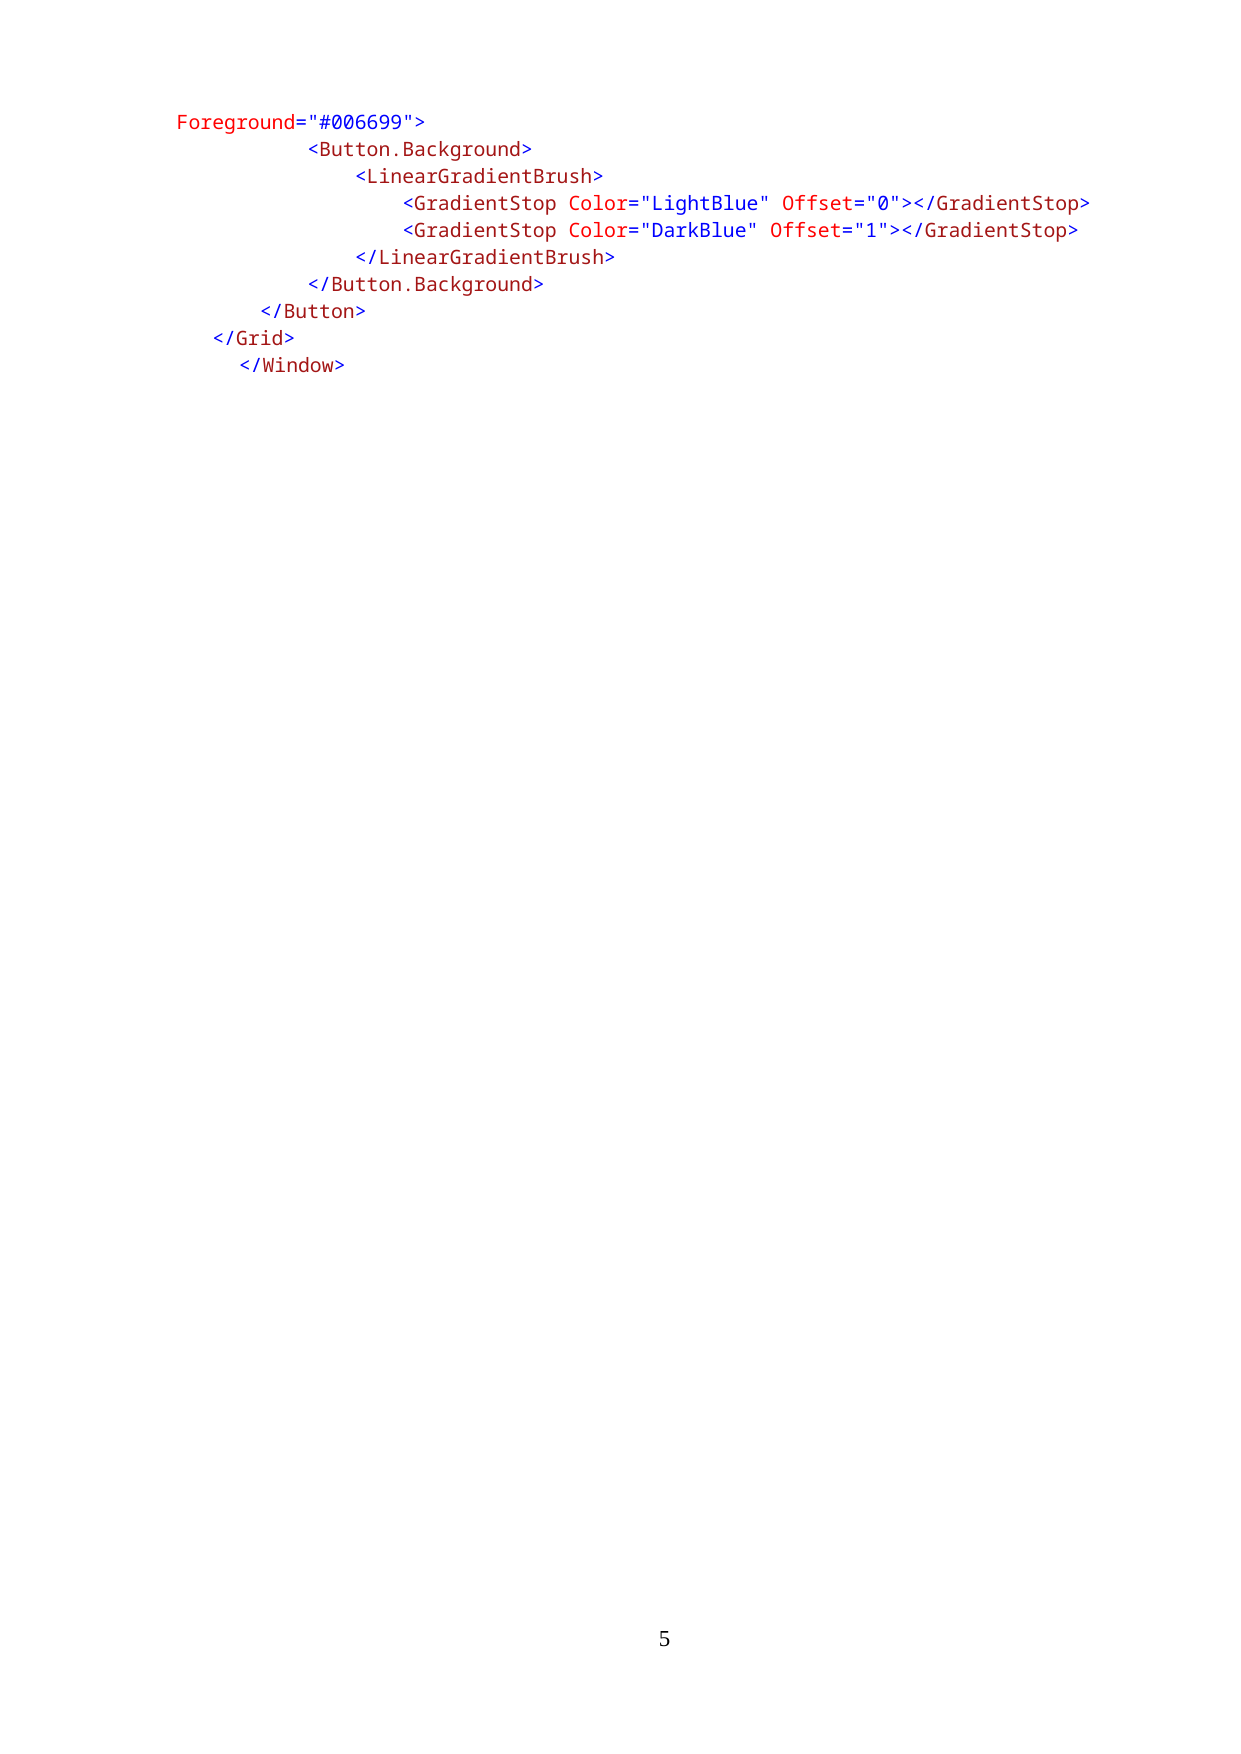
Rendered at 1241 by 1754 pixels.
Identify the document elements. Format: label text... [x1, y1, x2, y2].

text Foreground="#006699"> [164, 108, 1163, 135]
text <GradientStop Color="DarkBlue" Offset="1"></GradientStop> [164, 216, 1163, 243]
text </Button> [164, 297, 1163, 324]
text <GradientStop Color="LightBlue" Offset="0"></GradientStop> [164, 189, 1163, 216]
text <Button.Background> [164, 135, 1163, 162]
text </Grid> [164, 324, 1163, 351]
text </LinearGradientBrush> [164, 243, 1163, 270]
text <LinearGradientBrush> [164, 162, 1163, 189]
text </Button.Background> [164, 270, 1163, 297]
text </Window> [238, 351, 1163, 378]
